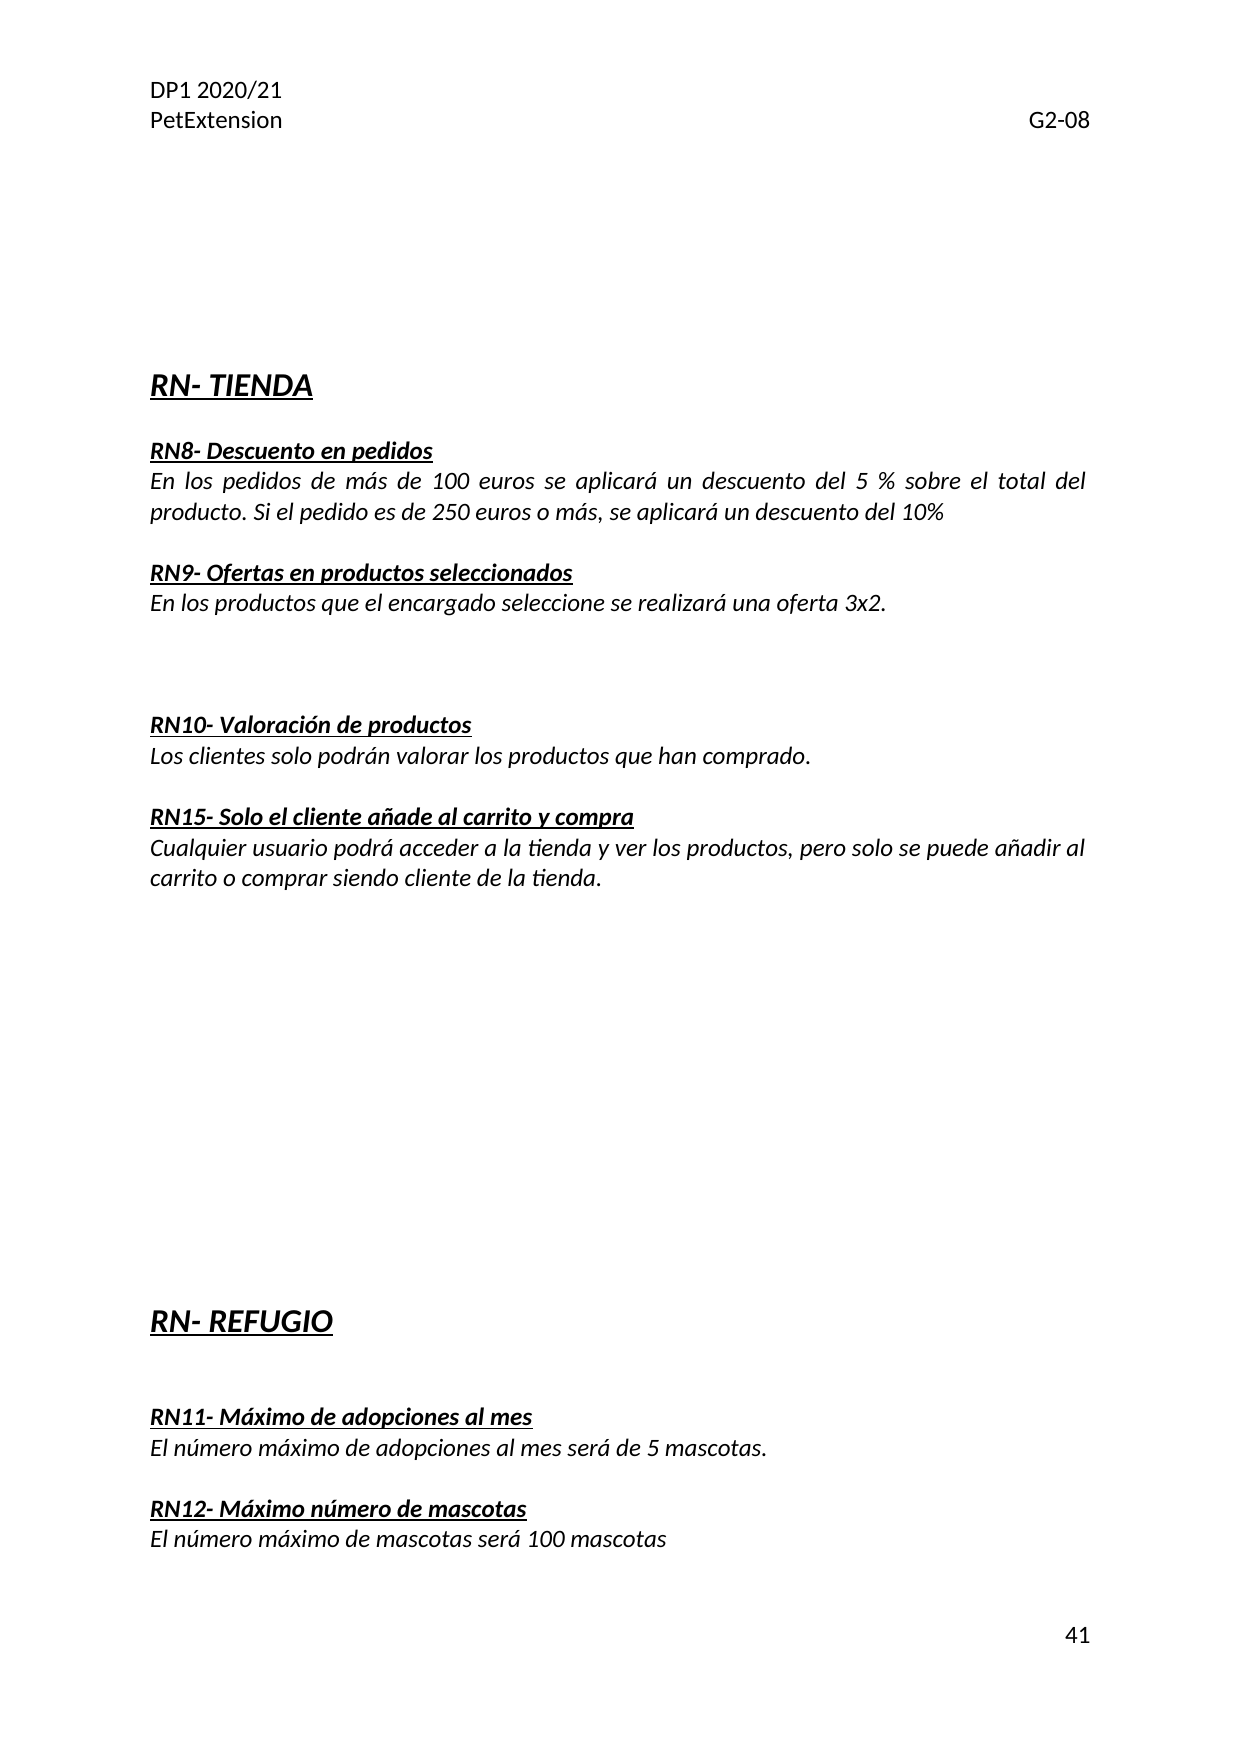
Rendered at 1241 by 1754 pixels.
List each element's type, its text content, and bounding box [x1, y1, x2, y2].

text En los productos que el encargado seleccione se realizará una oferta 3x2. [150, 587, 1090, 618]
text El número máximo de mascotas será 100 mascotas [150, 1523, 1090, 1554]
text RN12- Máximo número de mascotas [150, 1493, 1090, 1523]
text El número máximo de adopciones al mes será de 5 mascotas. [150, 1432, 1090, 1462]
text En los pedidos de más de 100 euros se aplicará un descuento del 5 % sobre el total del producto. Si el pedido es de 250 euros o más, se aplicará un descuento del 10% [150, 465, 1090, 526]
text RN10- Valoración de productos [150, 709, 1090, 740]
text RN11- Máximo de adopciones al mes [150, 1401, 1090, 1432]
text Los clientes solo podrán valorar los productos que han comprado. [150, 740, 1090, 771]
text RN- REFUGIO [150, 1300, 1090, 1340]
text RN8- Descuento en pedidos [150, 435, 1090, 465]
text RN- TIENDA [150, 364, 1090, 404]
text Cualquier usuario podrá acceder a la tienda y ver los productos, pero solo se puede añadir al carrito o comprar siendo cliente de la tienda. [150, 832, 1090, 893]
text RN9- Ofertas en productos seleccionados [150, 557, 1090, 587]
text RN15- Solo el cliente añade al carrito y compra [150, 801, 1090, 832]
